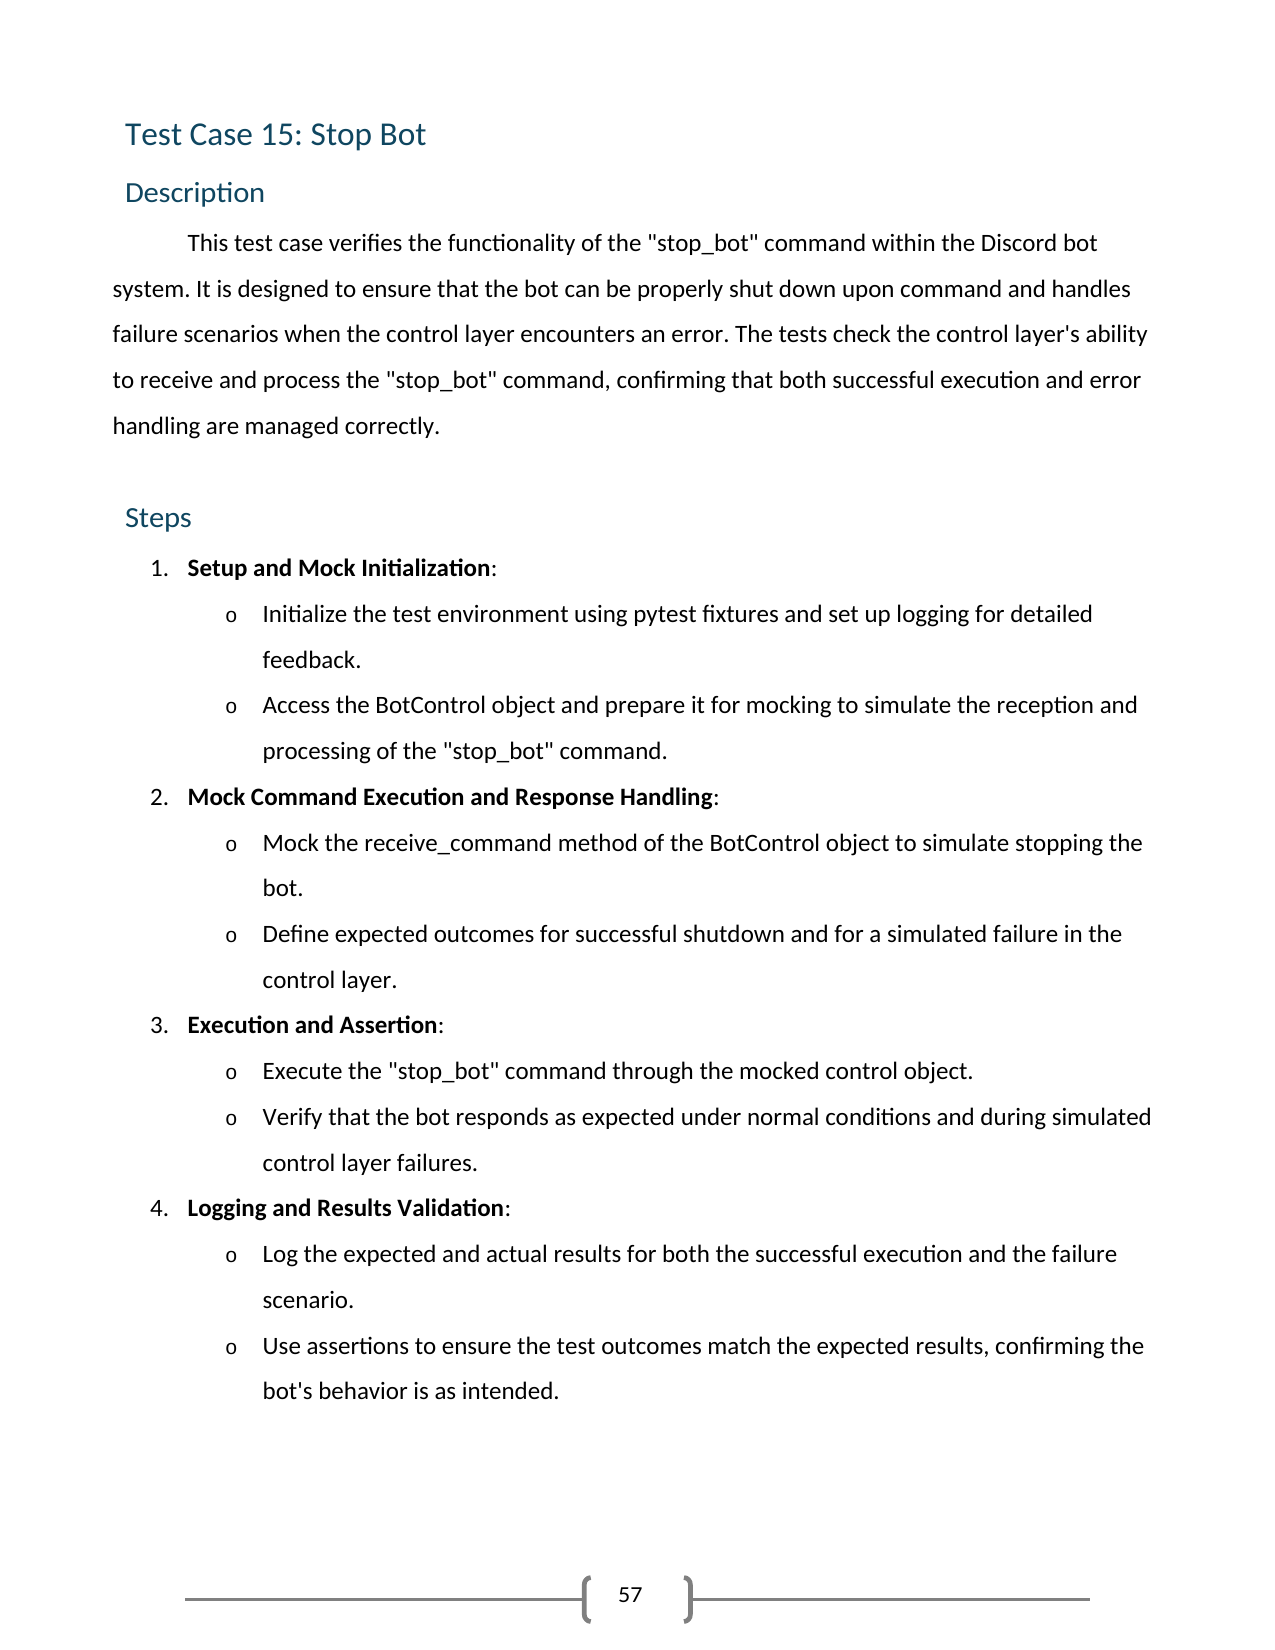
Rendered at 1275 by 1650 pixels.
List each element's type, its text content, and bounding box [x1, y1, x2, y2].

list Logging and Results Validation: [150, 1193, 1162, 1223]
text This test case verifies the functionality of the "stop_bot" command within the Discord bot system. It is designed to ensure that the bot can be properly shut down upon command and handles failure scenarios when the control layer encounters an error. The tests check the control layer's ability to receive and process the "stop_bot" command, confirming that both successful execution and error handling are managed correctly. [112, 227, 1162, 441]
list Mock Command Execution and Response Handling: [150, 781, 1162, 812]
subtitle Description [125, 174, 1162, 209]
subtitle Test Case 15: Stop Bot [125, 112, 1162, 153]
list Execute the "stop_bot" command through the mocked control object. [225, 1055, 1162, 1086]
subtitle Steps [125, 499, 1162, 534]
list Setup and Mock Initialization: [150, 552, 1162, 583]
list Use assertions to ensure the test outcomes match the expected results, confirming the bot's behavior is as intended. [225, 1330, 1162, 1406]
list Log the expected and actual results for both the successful execution and the failure scenario. [225, 1238, 1162, 1314]
list Mock the receive_command method of the BotControl object to simulate stopping the bot. [225, 827, 1162, 903]
list Verify that the bot responds as expected under normal conditions and during simulated control layer failures. [225, 1101, 1162, 1177]
list Access the BotControl object and prepare it for mocking to simulate the reception and processing of the "stop_bot" command. [225, 689, 1162, 766]
list Execution and Assertion: [150, 1010, 1162, 1040]
list Initialize the test environment using pytest fixtures and set up logging for detailed feedback. [225, 598, 1162, 674]
list Define expected outcomes for successful shutdown and for a simulated failure in the control layer. [225, 918, 1162, 994]
